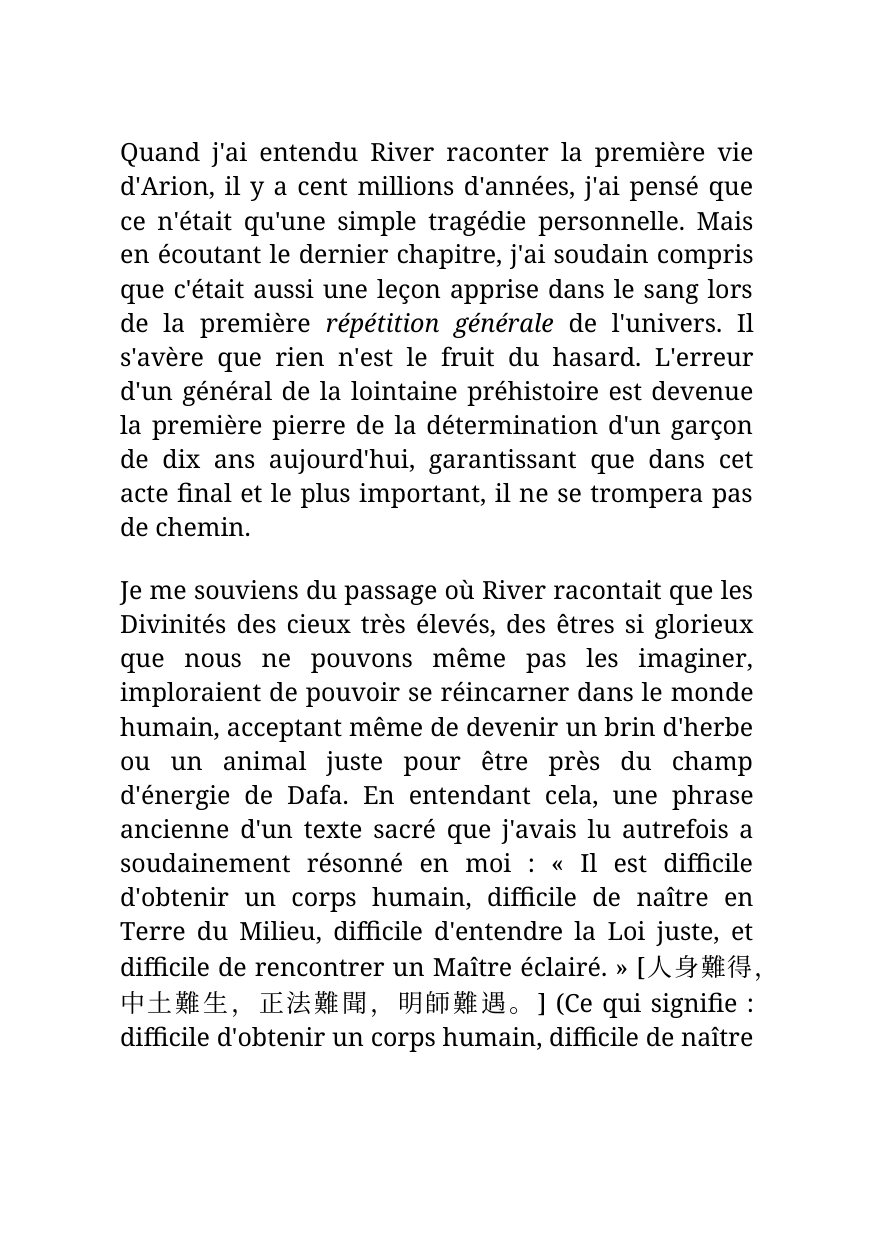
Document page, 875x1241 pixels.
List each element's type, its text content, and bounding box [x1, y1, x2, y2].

text Quand j'ai entendu River raconter la première vie d'Arion, il y a cent millions d'années, j'ai pensé que ce n'était qu'une simple tragédie personnelle. Mais en écoutant le dernier chapitre, j'ai soudain compris que c'était aussi une leçon apprise dans le sang lors de la première répétition générale de l'univers. Il s'avère que rien n'est le fruit du hasard. L'erreur d'un général de la lointaine préhistoire est devenue la première pierre de la détermination d'un garçon de dix ans aujourd'hui, garantissant que dans cet acte final et le plus important, il ne se trompera pas de chemin. [120, 135, 754, 544]
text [120, 573, 754, 1054]
